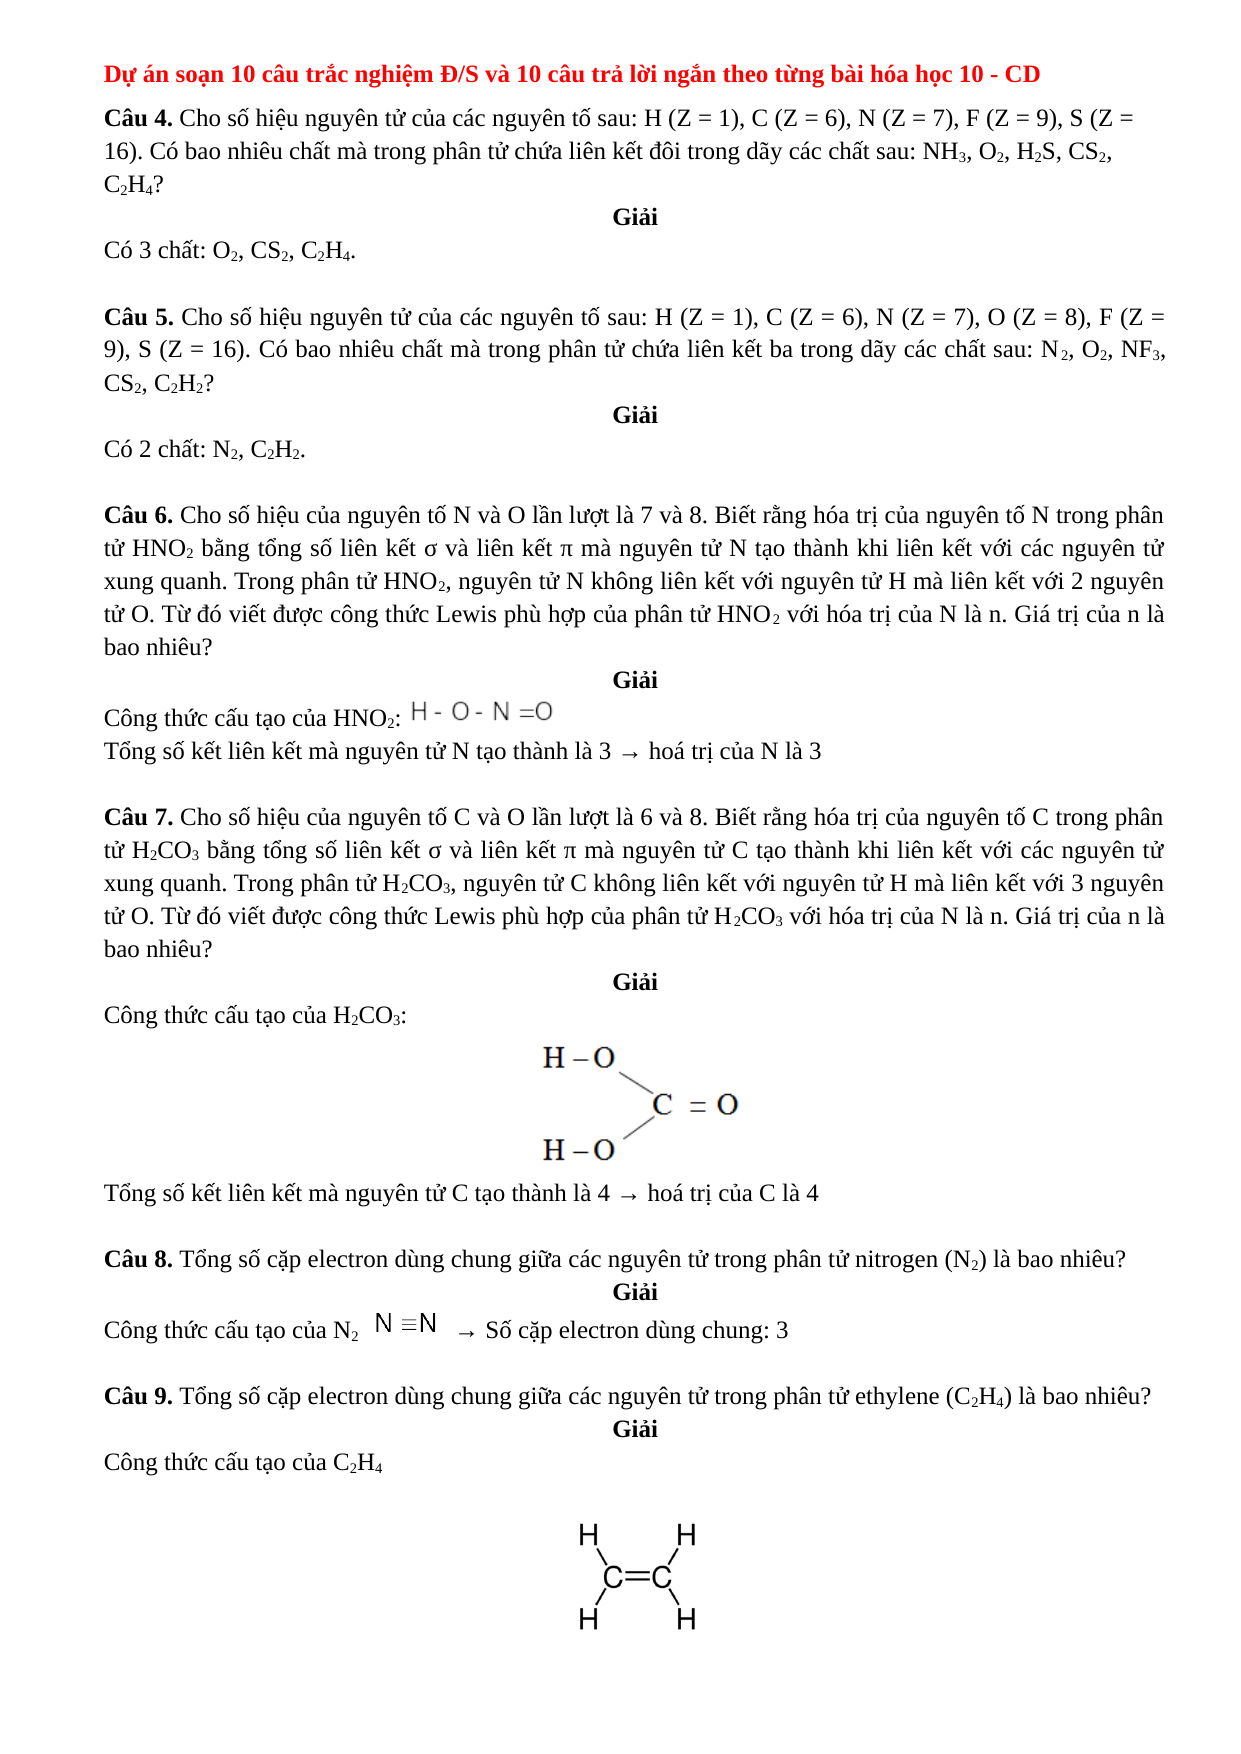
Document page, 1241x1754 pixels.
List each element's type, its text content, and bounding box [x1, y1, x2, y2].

text Công thức cấu tạo của N2 → Số cặp electron dùng chung: 3 [103, 1310, 1166, 1344]
text Có 2 chất: N2, C2H2. [103, 434, 1166, 462]
picture [515, 1033, 755, 1174]
picture [566, 1513, 704, 1639]
text Câu 7. Cho số hiệu của nguyên tố C và O lần lượt là 6 và 8. Biết rằng hóa trị của nguyên tố C trong phân tử H2CO3 bằng tổng số liên kết σ và liên kết π mà nguyên tử C tạo thành khi liên kết với các nguyên tử xung quanh. Trong phân tử H2CO3, nguyên tử C không liên kết với nguyên tử H mà liên kết với 3 nguyên tử O. Từ đó viết được công thức Lewis phù hợp của phân tử H2CO3 với hóa trị của N là n. Giá trị của n là bao nhiêu? [103, 802, 1166, 963]
text Công thức cấu tạo của H2CO3: [103, 1000, 1166, 1029]
text Câu 5. Cho số hiệu nguyên tử của các nguyên tố sau: H (Z = 1), C (Z = 6), N (Z = 7), O (Z = 8), F (Z = 9), S (Z = 16). Có bao nhiêu chất mà trong phân tử chứa liên kết ba trong dãy các chất sau: N2, O2, NF3, CS2, C2H2? [103, 302, 1166, 396]
text Câu 9. Tổng số cặp electron dùng chung giữa các nguyên tử trong phân tử ethylene (C2H4) là bao nhiêu? [103, 1381, 1166, 1410]
text Tổng số kết liên kết mà nguyên tử N tạo thành là 3 → hoá trị của N là 3 [103, 736, 1166, 764]
text Giải [103, 202, 1166, 231]
text Giải [103, 1414, 1166, 1443]
text Công thức cấu tạo của HNO2: [103, 698, 1166, 732]
text Giải [103, 665, 1166, 693]
text Có 3 chất: O2, CS2, C2H4. [103, 236, 1166, 264]
text Tổng số kết liên kết mà nguyên tử C tạo thành là 4 → hoá trị của C là 4 [103, 1178, 1166, 1207]
text Câu 6. Cho số hiệu của nguyên tố N và O lần lượt là 7 và 8. Biết rằng hóa trị của nguyên tố N trong phân tử HNO2 bằng tổng số liên kết σ và liên kết π mà nguyên tử N tạo thành khi liên kết với các nguyên tử xung quanh. Trong phân tử HNO2, nguyên tử N không liên kết với nguyên tử H mà liên kết với 2 nguyên tử O. Từ đó viết được công thức Lewis phù hợp của phân tử HNO2 với hóa trị của N là n. Giá trị của n là bao nhiêu? [103, 500, 1166, 661]
text Công thức cấu tạo của C2H4 [103, 1447, 1166, 1476]
text Giải [103, 401, 1166, 429]
text Giải [103, 967, 1166, 996]
text Câu 8. Tổng số cặp electron dùng chung giữa các nguyên tử trong phân tử nitrogen (N2) là bao nhiêu? [103, 1244, 1166, 1273]
text Giải [103, 1277, 1166, 1306]
text Câu 4. Cho số hiệu nguyên tử của các nguyên tố sau: H (Z = 1), C (Z = 6), N (Z = 7), F (Z = 9), S (Z = 16). Có bao nhiêu chất mà trong phân tử chứa liên kết đôi trong dãy các chất sau: NH3, O2, H2S, CS2, C2H4? [103, 103, 1166, 198]
